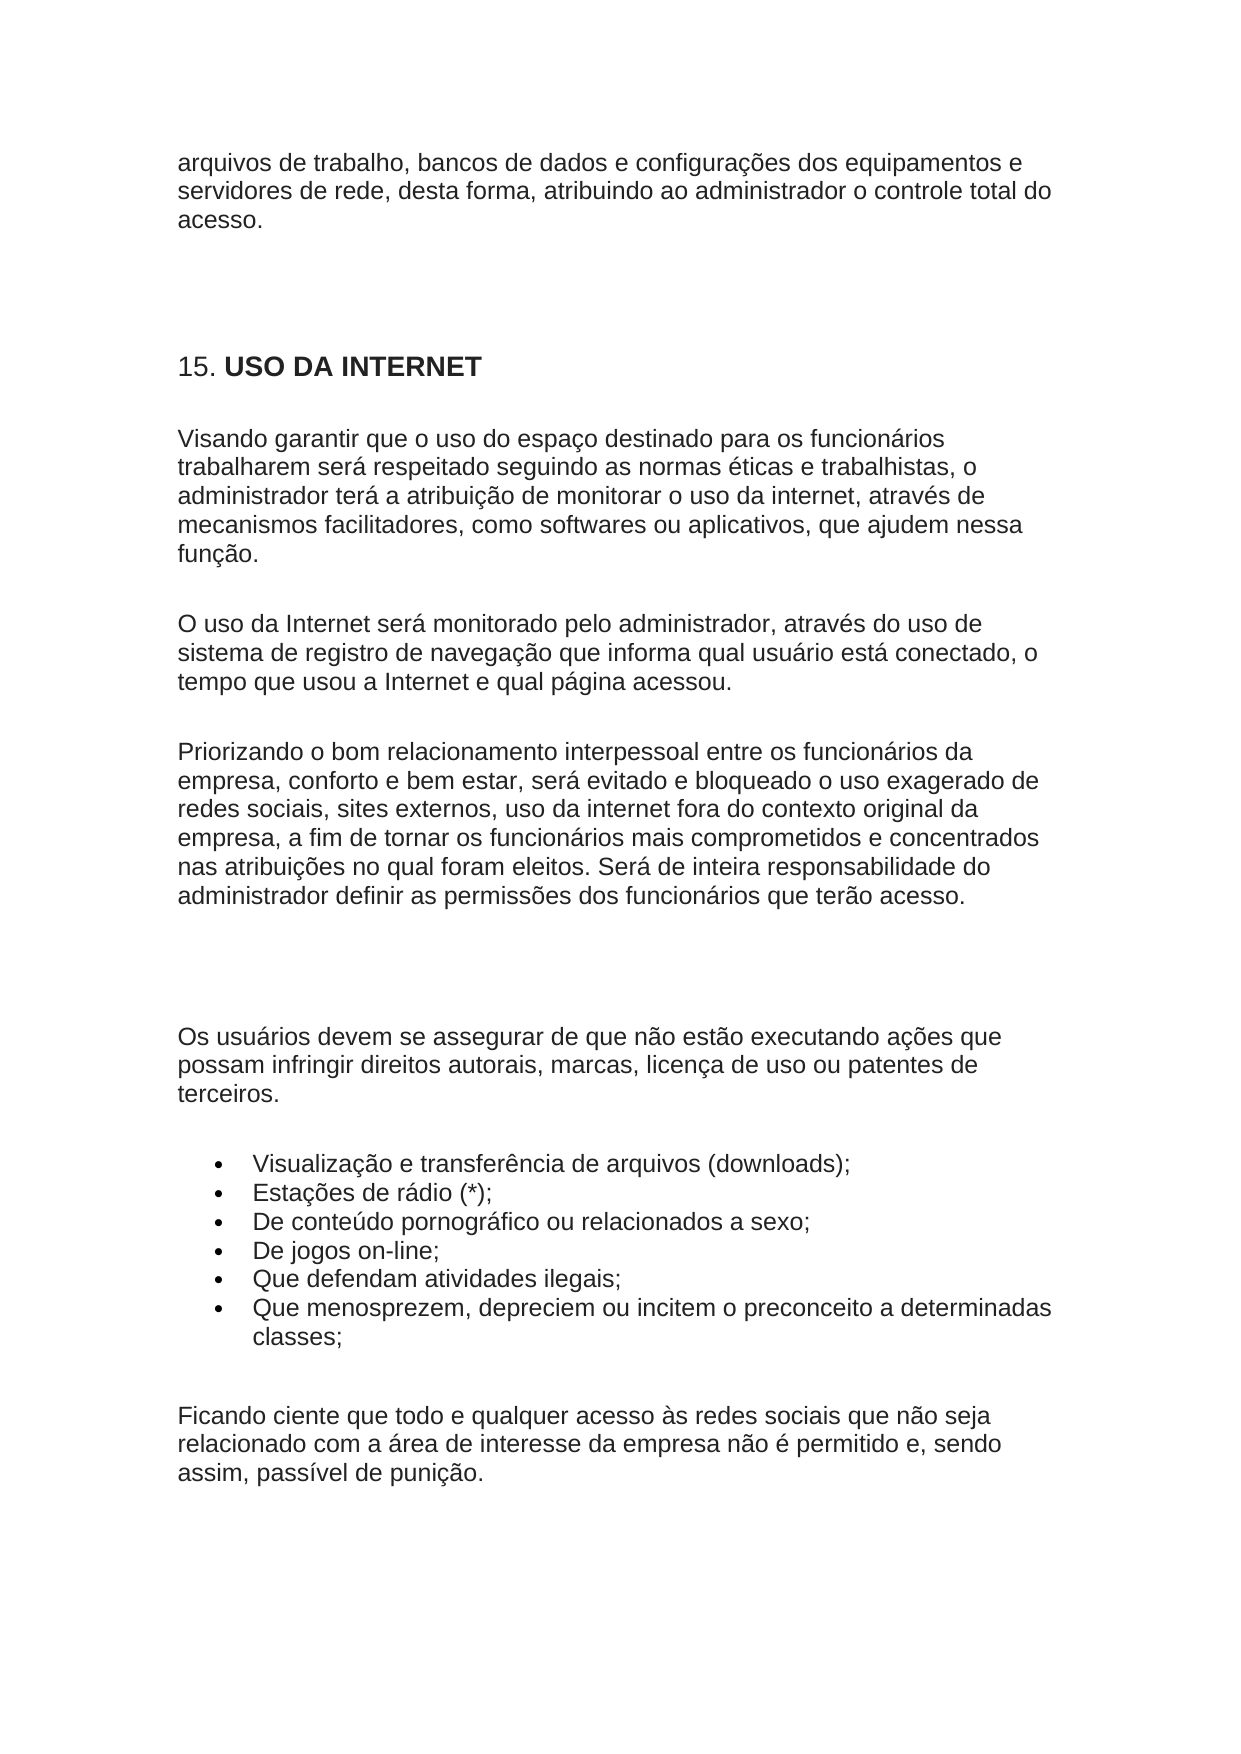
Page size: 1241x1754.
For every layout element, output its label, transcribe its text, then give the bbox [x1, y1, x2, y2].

text Visando garantir que o uso do espaço destinado para os funcionários trabalharem será respeitado seguindo as normas éticas e trabalhistas, o administrador terá a atribuição de monitorar o uso da internet, através de mecanismos facilitadores, como softwares ou aplicativos, que ajudem nessa função. [177, 424, 1063, 567]
list De conteúdo pornográfico ou relacionados a sexo; [215, 1207, 1063, 1236]
list Visualização e transferência de arquivos (downloads); [215, 1149, 1063, 1178]
text Os usuários devem se assegurar de que não estão executando ações que possam infringir direitos autorais, marcas, licença de uso ou patentes de terceiros. [177, 1022, 1063, 1108]
list De jogos on-line; [215, 1236, 1063, 1264]
text Priorizando o bom relacionamento interpessoal entre os funcionários da empresa, conforto e bem estar, será evitado e bloqueado o uso exagerado de redes sociais, sites externos, uso da internet fora do contexto original da empresa, a fim de tornar os funcionários mais comprometidos e concentrados nas atribuições no qual foram eleitos. Será de inteira responsabilidade do administrador definir as permissões dos funcionários que terão acesso. [177, 737, 1063, 909]
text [177, 148, 1063, 234]
text 15. USO DA INTERNET [177, 349, 1063, 382]
list Que defendam atividades ilegais; [215, 1264, 1063, 1293]
list Que menosprezem, depreciem ou incitem o preconceito a determinadas classes; [215, 1293, 1063, 1351]
text O uso da Internet será monitorado pelo administrador, através do uso de sistema de registro de navegação que informa qual usuário está conectado, o tempo que usou a Internet e qual página acessou. [177, 609, 1063, 695]
text Ficando ciente que todo e qualquer acesso às redes sociais que não seja relacionado com a área de interesse da empresa não é permitido e, sendo assim, passível de punição. [177, 1401, 1063, 1487]
list Estações de rádio (*); [215, 1178, 1063, 1207]
